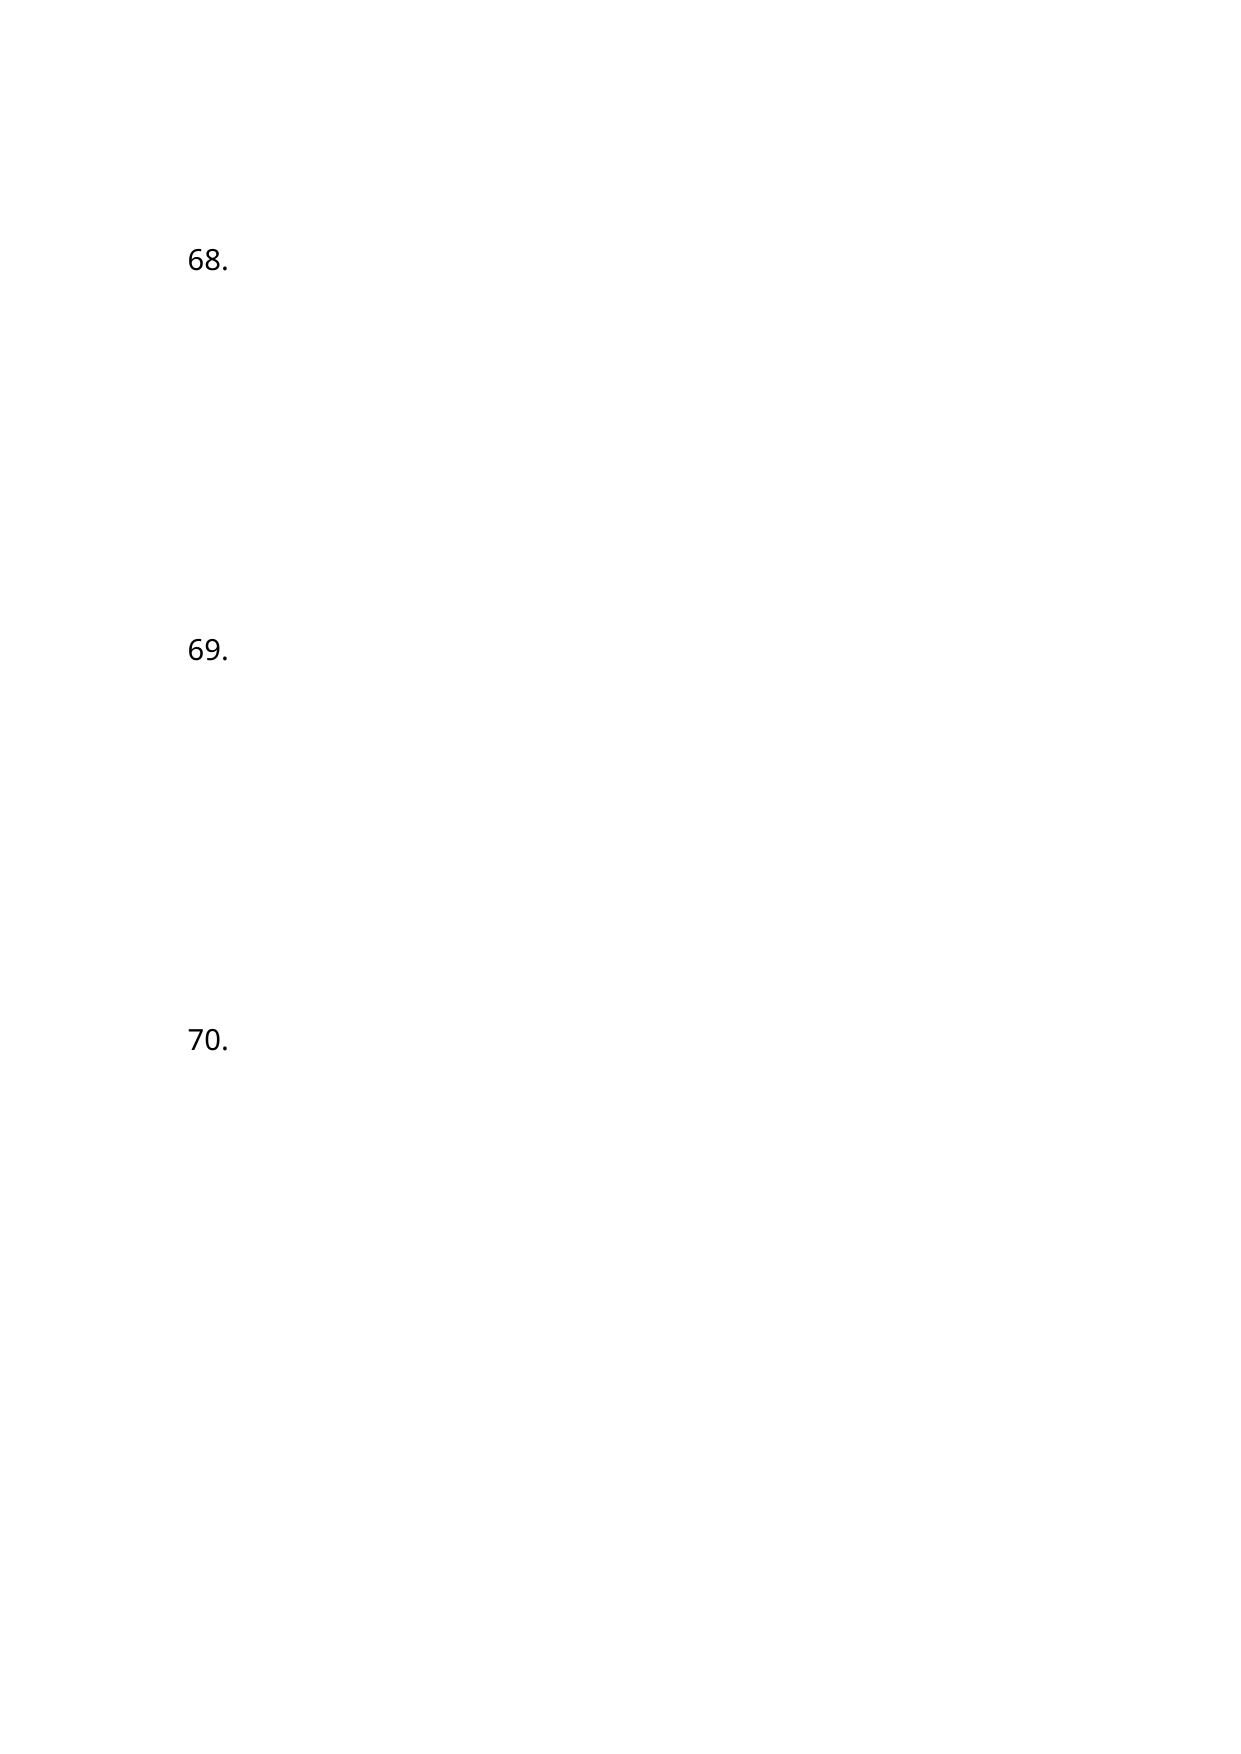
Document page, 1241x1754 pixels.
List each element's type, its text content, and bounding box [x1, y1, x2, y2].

text 68. [187, 227, 1053, 292]
text 70. [187, 1007, 1053, 1072]
text 69. [187, 617, 1053, 682]
